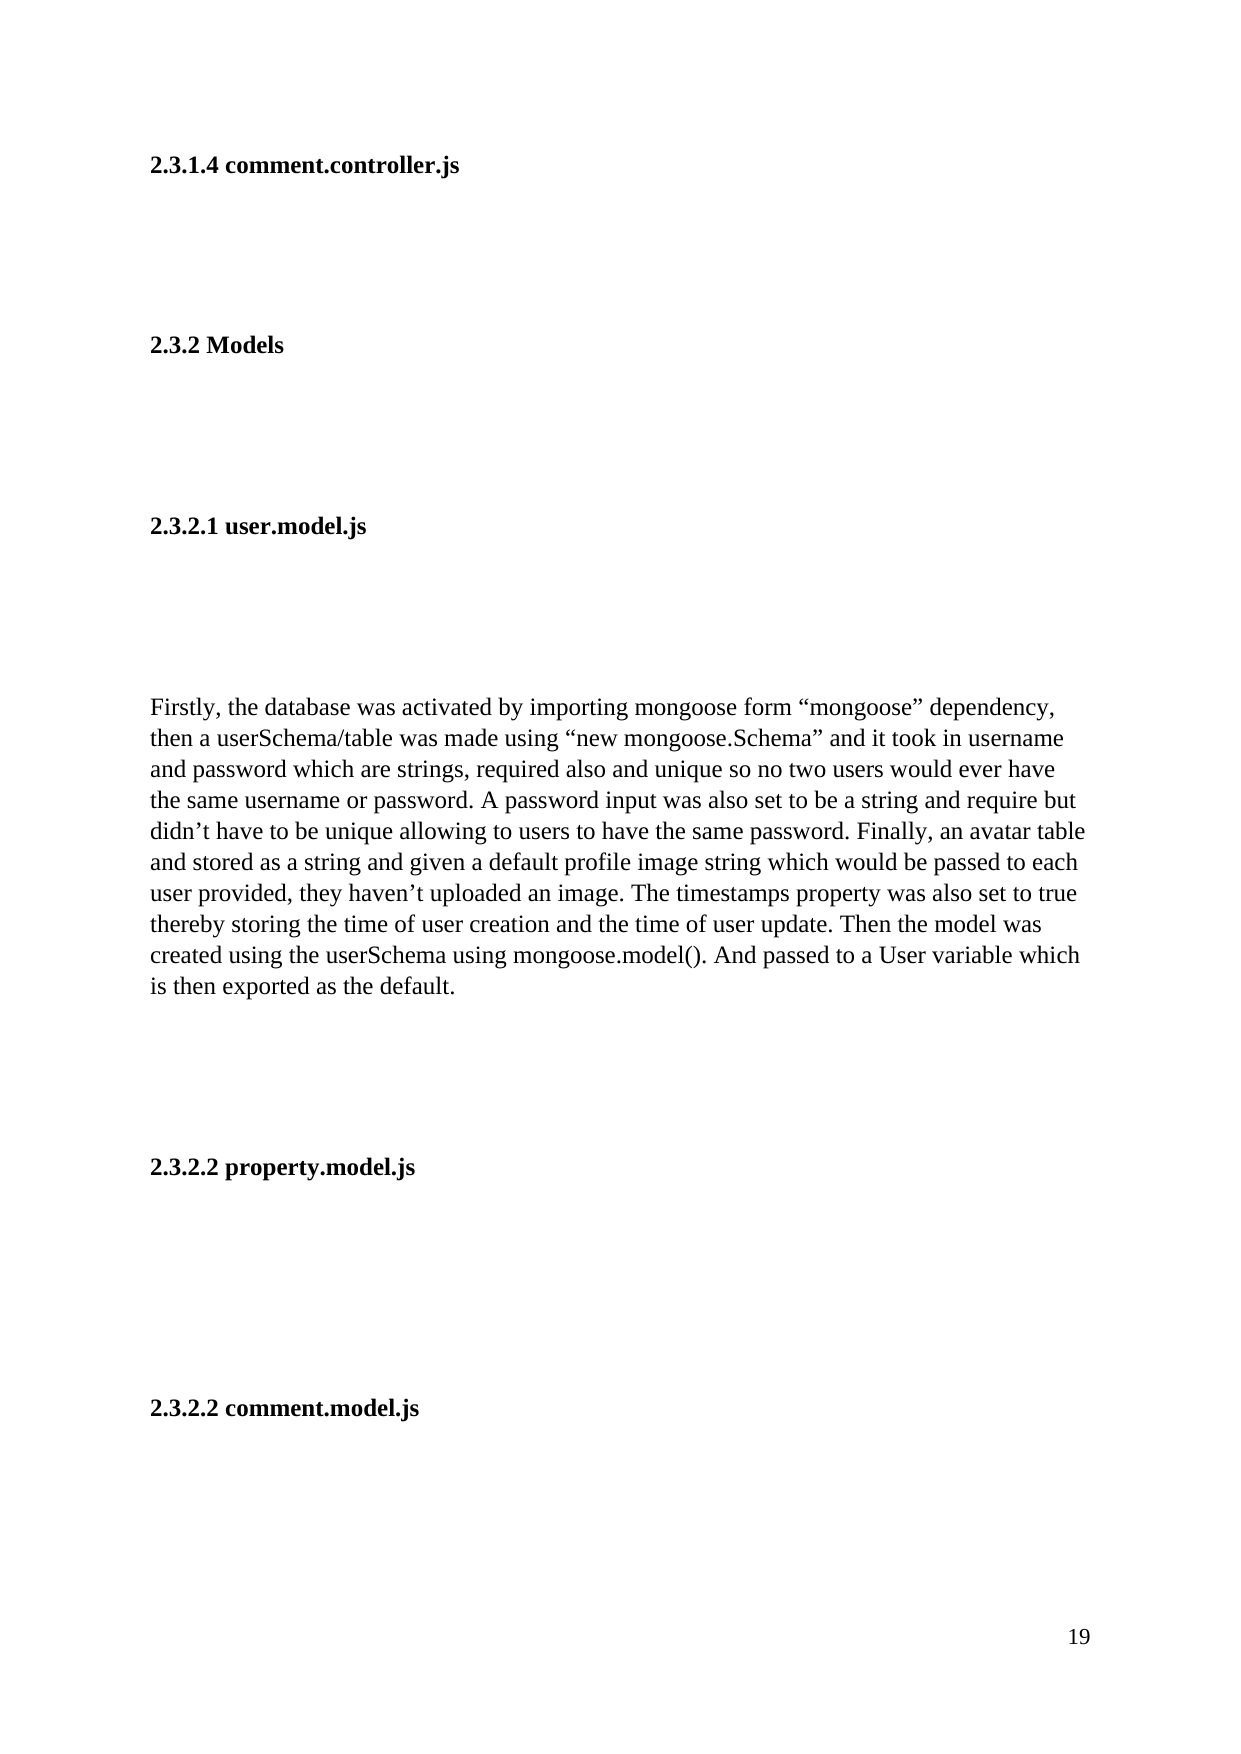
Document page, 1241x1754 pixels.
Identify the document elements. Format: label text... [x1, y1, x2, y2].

subtitle 2.3.2.2 comment.model.js [150, 1393, 1090, 1421]
subtitle 2.3.2 Models [150, 331, 1090, 359]
subtitle 2.3.2.2 property.model.js [150, 1152, 1090, 1181]
subtitle 2.3.1.4 comment.controller.js [150, 150, 1090, 179]
subtitle 2.3.2.1 user.model.js [150, 511, 1090, 540]
subtitle Firstly, the database was activated by importing mongoose form “mongoose” dependency, then a userSchema/table was made using “new mongoose.Schema” and it took in username and password which are strings, required also and unique so no two users would ever have the same username or password. A password input was also set to be a string and require but didn’t have to be unique allowing to users to have the same password. Finally, an avatar table and stored as a string and given a default profile image string which would be passed to each user provided, they haven’t uploaded an image. The timestamps property was also set to true thereby storing the time of user creation and the time of user update. Then the model was created using the userSchema using mongoose.model(). And passed to a User variable which is then exported as the default. [150, 692, 1090, 1000]
